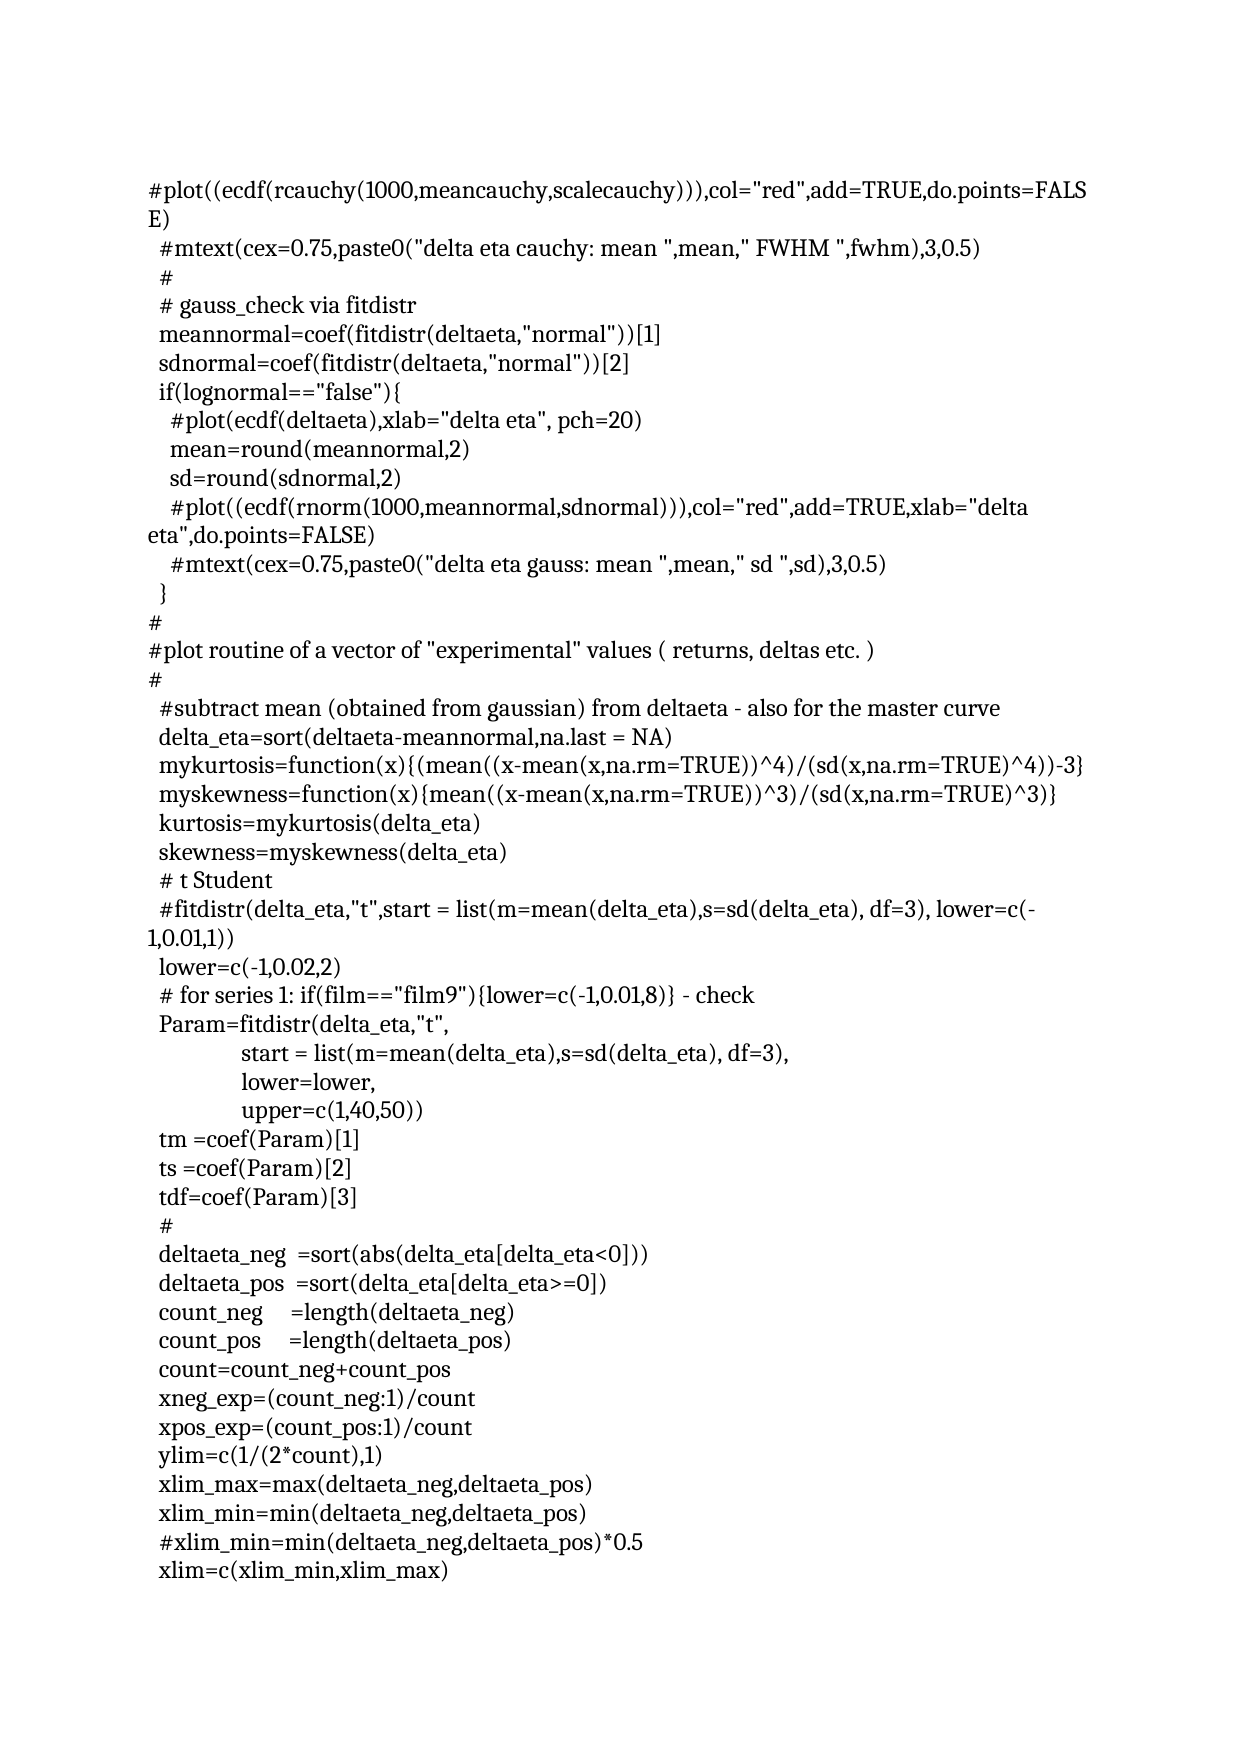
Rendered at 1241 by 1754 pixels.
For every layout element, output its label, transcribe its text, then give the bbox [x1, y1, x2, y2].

text # [148, 263, 1093, 291]
text # [148, 665, 1093, 694]
text count_pos =length(deltaeta_pos) [148, 1326, 1093, 1355]
text #mtext(cex=0.75,paste0("delta eta gauss: mean ",mean," sd ",sd),3,0.5) [148, 550, 1093, 579]
text start = list(m=mean(delta_eta),s=sd(delta_eta), df=3), [148, 1039, 1093, 1068]
text xlim=c(xlim_min,xlim_max) [148, 1556, 1093, 1585]
text lower=c(-1,0.02,2) [148, 953, 1093, 981]
text count=count_neg+count_pos [148, 1355, 1093, 1384]
text xpos_exp=(count_pos:1)/count [148, 1413, 1093, 1441]
text # gauss_check via fitdistr [148, 291, 1093, 320]
text } [148, 579, 1093, 608]
text # t Student [148, 866, 1093, 895]
text deltaeta_neg =sort(abs(delta_eta[delta_eta<0])) [148, 1240, 1093, 1269]
text #fitdistr(delta_eta,"t",start = list(m=mean(delta_eta),s=sd(delta_eta), df=3), lower=c(-1,0.01,1)) [148, 895, 1093, 953]
text #plot((ecdf(rnorm(1000,meannormal,sdnormal))),col="red",add=TRUE,xlab="delta eta",do.points=FALSE) [148, 493, 1093, 550]
text meannormal=coef(fitdistr(deltaeta,"normal"))[1] [148, 320, 1093, 349]
text #subtract mean (obtained from gaussian) from deltaeta - also for the master curve [148, 694, 1093, 723]
text # [148, 608, 1093, 636]
text xlim_max=max(deltaeta_neg,deltaeta_pos) [148, 1470, 1093, 1499]
text xneg_exp=(count_neg:1)/count [148, 1384, 1093, 1413]
text lower=lower, [148, 1068, 1093, 1096]
text #plot(ecdf(deltaeta),xlab="delta eta", pch=20) [148, 406, 1093, 435]
text mean=round(meannormal,2) [148, 435, 1093, 464]
text sd=round(sdnormal,2) [148, 464, 1093, 493]
text count_neg =length(deltaeta_neg) [148, 1298, 1093, 1326]
text #mtext(cex=0.75,paste0("delta eta cauchy: mean ",mean," FWHM ",fwhm),3,0.5) [148, 234, 1093, 263]
text #xlim_min=min(deltaeta_neg,deltaeta_pos)*0.5 [148, 1528, 1093, 1556]
text if(lognormal=="false"){ [148, 378, 1093, 406]
text deltaeta_pos =sort(delta_eta[delta_eta>=0]) [148, 1269, 1093, 1298]
text mykurtosis=function(x){(mean((x-mean(x,na.rm=TRUE))^4)/(sd(x,na.rm=TRUE)^4))-3} [148, 751, 1093, 780]
text ts =coef(Param)[2] [148, 1154, 1093, 1183]
text # [148, 1211, 1093, 1240]
text ylim=c(1/(2*count),1) [148, 1441, 1093, 1470]
text #plot routine of a vector of "experimental" values ( returns, deltas etc. ) [148, 636, 1093, 665]
text sdnormal=coef(fitdistr(deltaeta,"normal"))[2] [148, 349, 1093, 378]
text xlim_min=min(deltaeta_neg,deltaeta_pos) [148, 1499, 1093, 1528]
text tm =coef(Param)[1] [148, 1125, 1093, 1154]
text tdf=coef(Param)[3] [148, 1183, 1093, 1211]
text delta_eta=sort(deltaeta-meannormal,na.last = NA) [148, 723, 1093, 751]
text kurtosis=mykurtosis(delta_eta) [148, 809, 1093, 838]
text # for series 1: if(film=="film9"){lower=c(-1,0.01,8)} - check [148, 981, 1093, 1010]
text upper=c(1,40,50)) [148, 1096, 1093, 1125]
text myskewness=function(x){mean((x-mean(x,na.rm=TRUE))^3)/(sd(x,na.rm=TRUE)^3)} [148, 780, 1093, 809]
text skewness=myskewness(delta_eta) [148, 838, 1093, 866]
text Param=fitdistr(delta_eta,"t", [148, 1010, 1093, 1039]
text #plot((ecdf(rcauchy(1000,meancauchy,scalecauchy))),col="red",add=TRUE,do.points=FALSE) [148, 148, 1093, 234]
